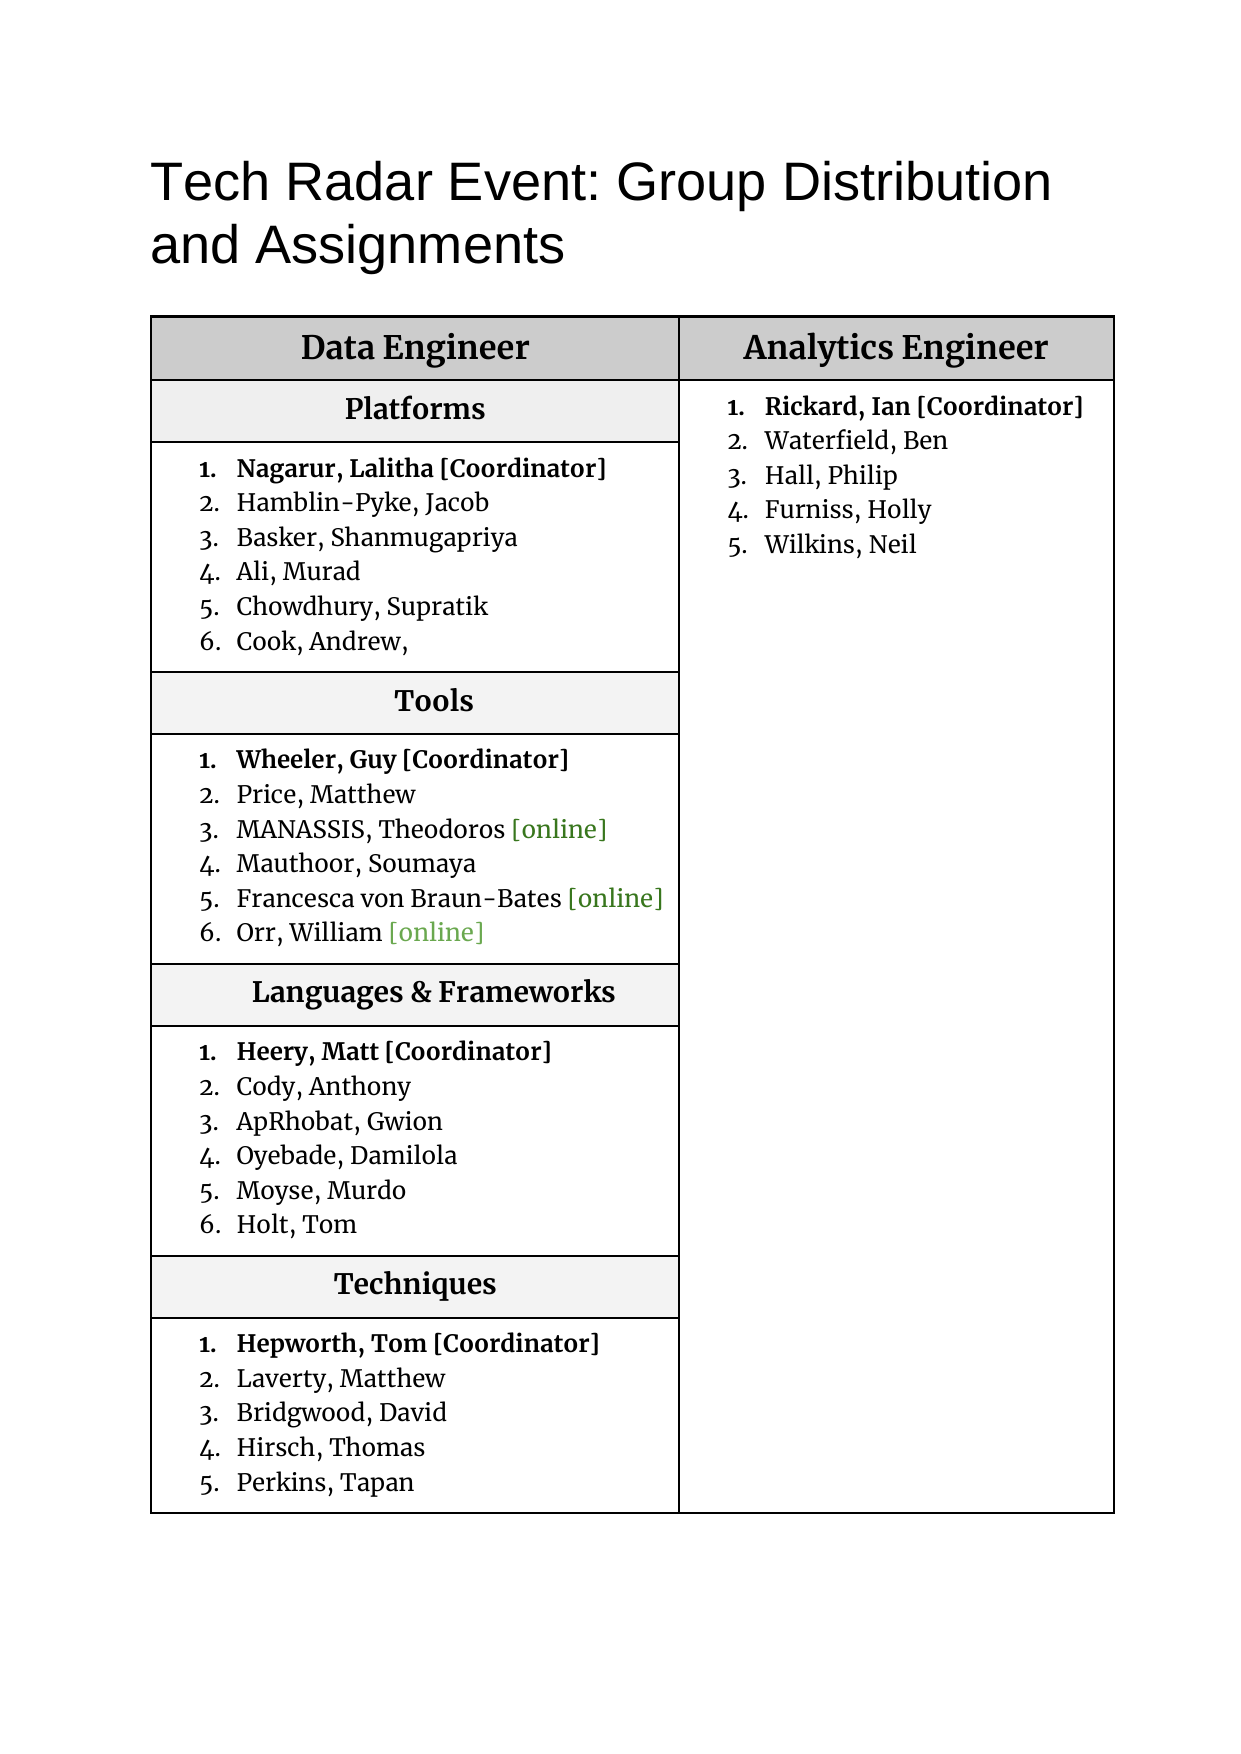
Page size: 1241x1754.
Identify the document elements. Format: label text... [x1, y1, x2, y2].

table_cell Hepworth, Tom [Coordinator] Laverty, Matthew Bridgwood, David Hirsch, Thomas Perkins, Tapan [152, 1319, 678, 1512]
table_cell Wheeler, Guy [Coordinator] Price, Matthew MANASSIS, Theodoros [online] Mauthoor, Soumaya Francesca von Braun-Bates [online] Orr, William [online] [152, 735, 678, 963]
table_cell Nagarur, Lalitha [Coordinator] Hamblin-Pyke, Jacob Basker, Shanmugapriya Ali, Murad Chowdhury, Supratik Cook, Andrew, [152, 443, 678, 671]
table_cell Tools [152, 673, 678, 733]
table_cell Rickard, Ian [Coordinator] Waterfield, Ben Hall, Philip Furniss, Holly Wilkins, Neil [680, 381, 1113, 1512]
table_cell Platforms [152, 381, 678, 441]
title Tech Radar Event: Group Distribution and Assignments [150, 150, 1090, 274]
table_header Data Engineer [152, 318, 678, 379]
table_cell Languages & Frameworks [152, 965, 678, 1025]
table_cell Heery, Matt [Coordinator] Cody, Anthony ApRhobat, Gwion Oyebade, Damilola Moyse, Murdo Holt, Tom [152, 1027, 678, 1254]
table_cell Techniques [152, 1257, 678, 1317]
table_header Analytics Engineer [680, 318, 1113, 379]
